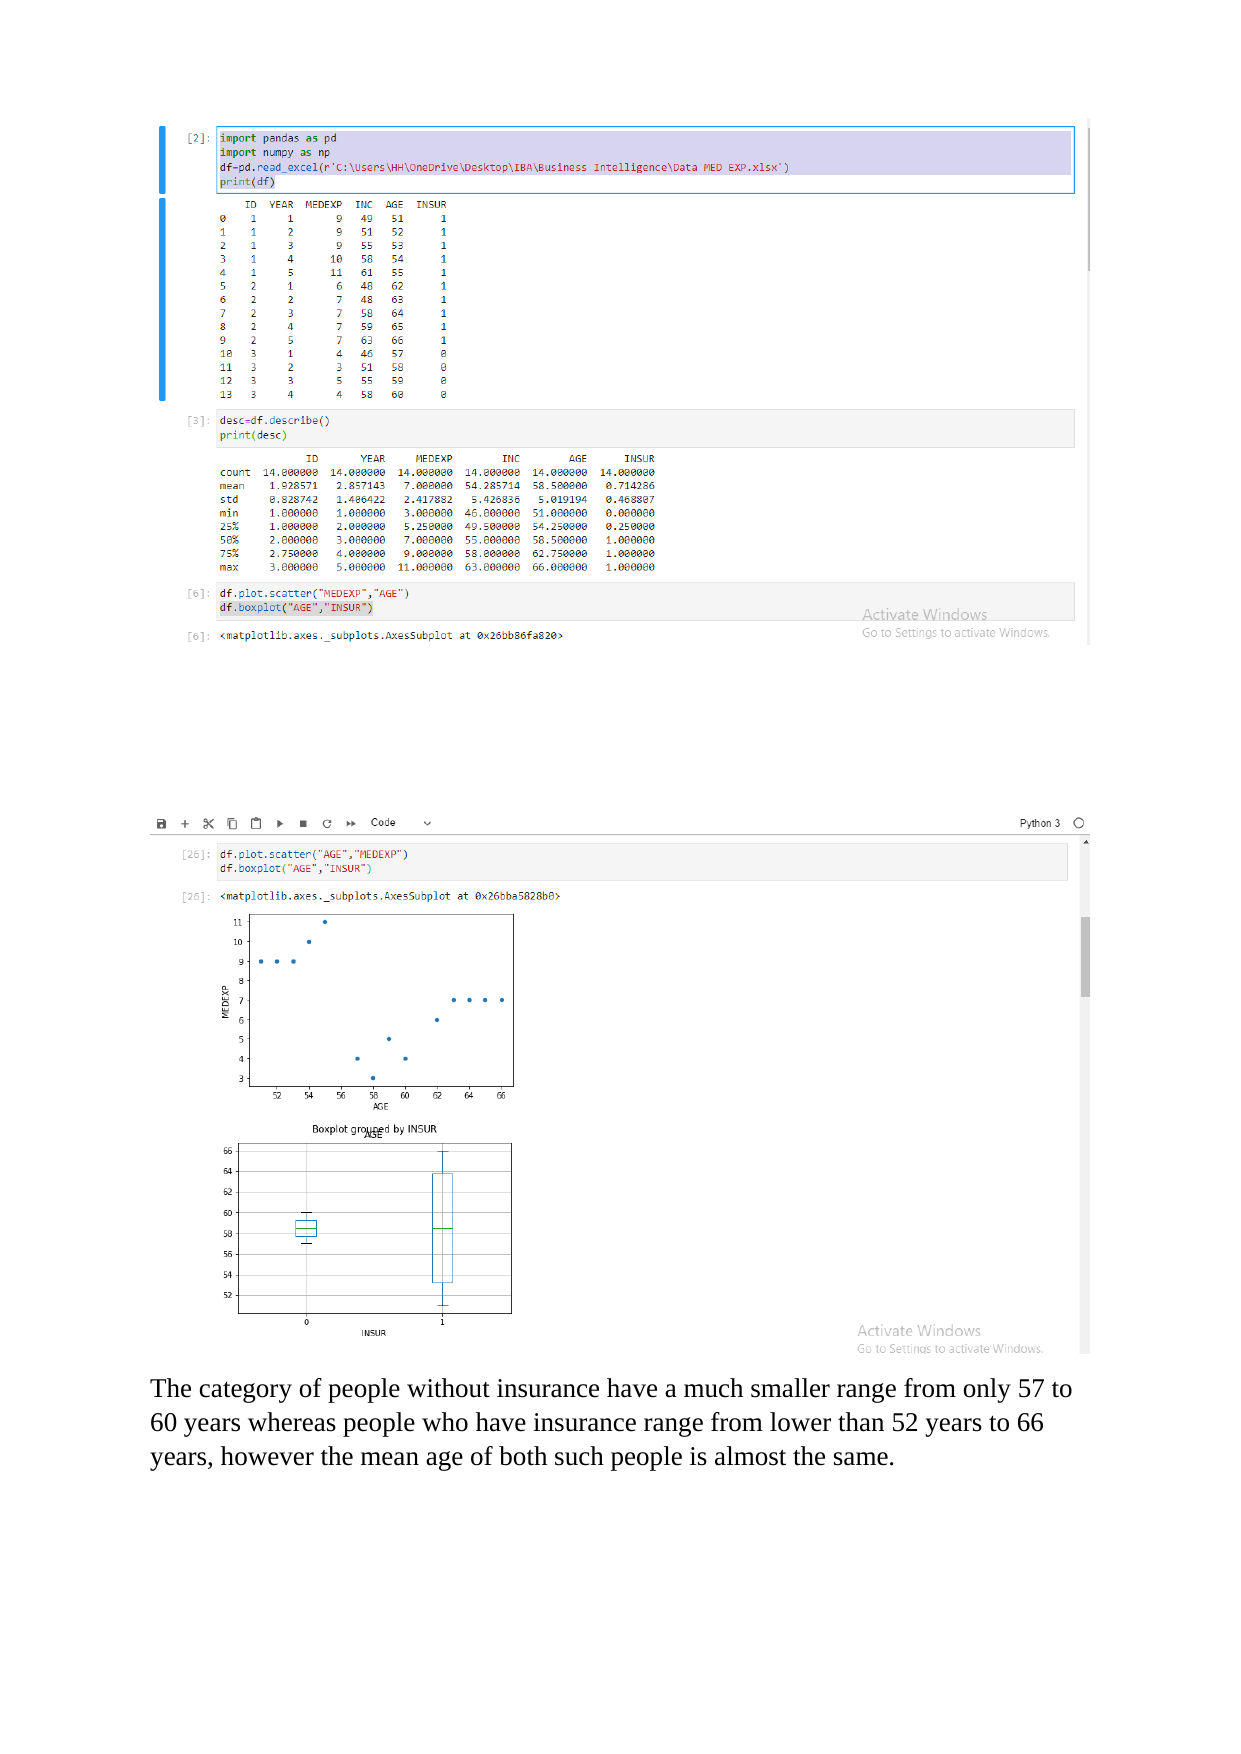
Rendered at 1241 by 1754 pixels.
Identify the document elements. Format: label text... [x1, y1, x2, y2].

text The category of people without insurance have a much smaller range from only 57 to 60 years whereas people who have insurance range from lower than 52 years to 66 years, however the mean age of both such people is almost the same. [150, 1372, 1090, 1471]
picture [150, 813, 1091, 1354]
picture [150, 118, 1091, 645]
